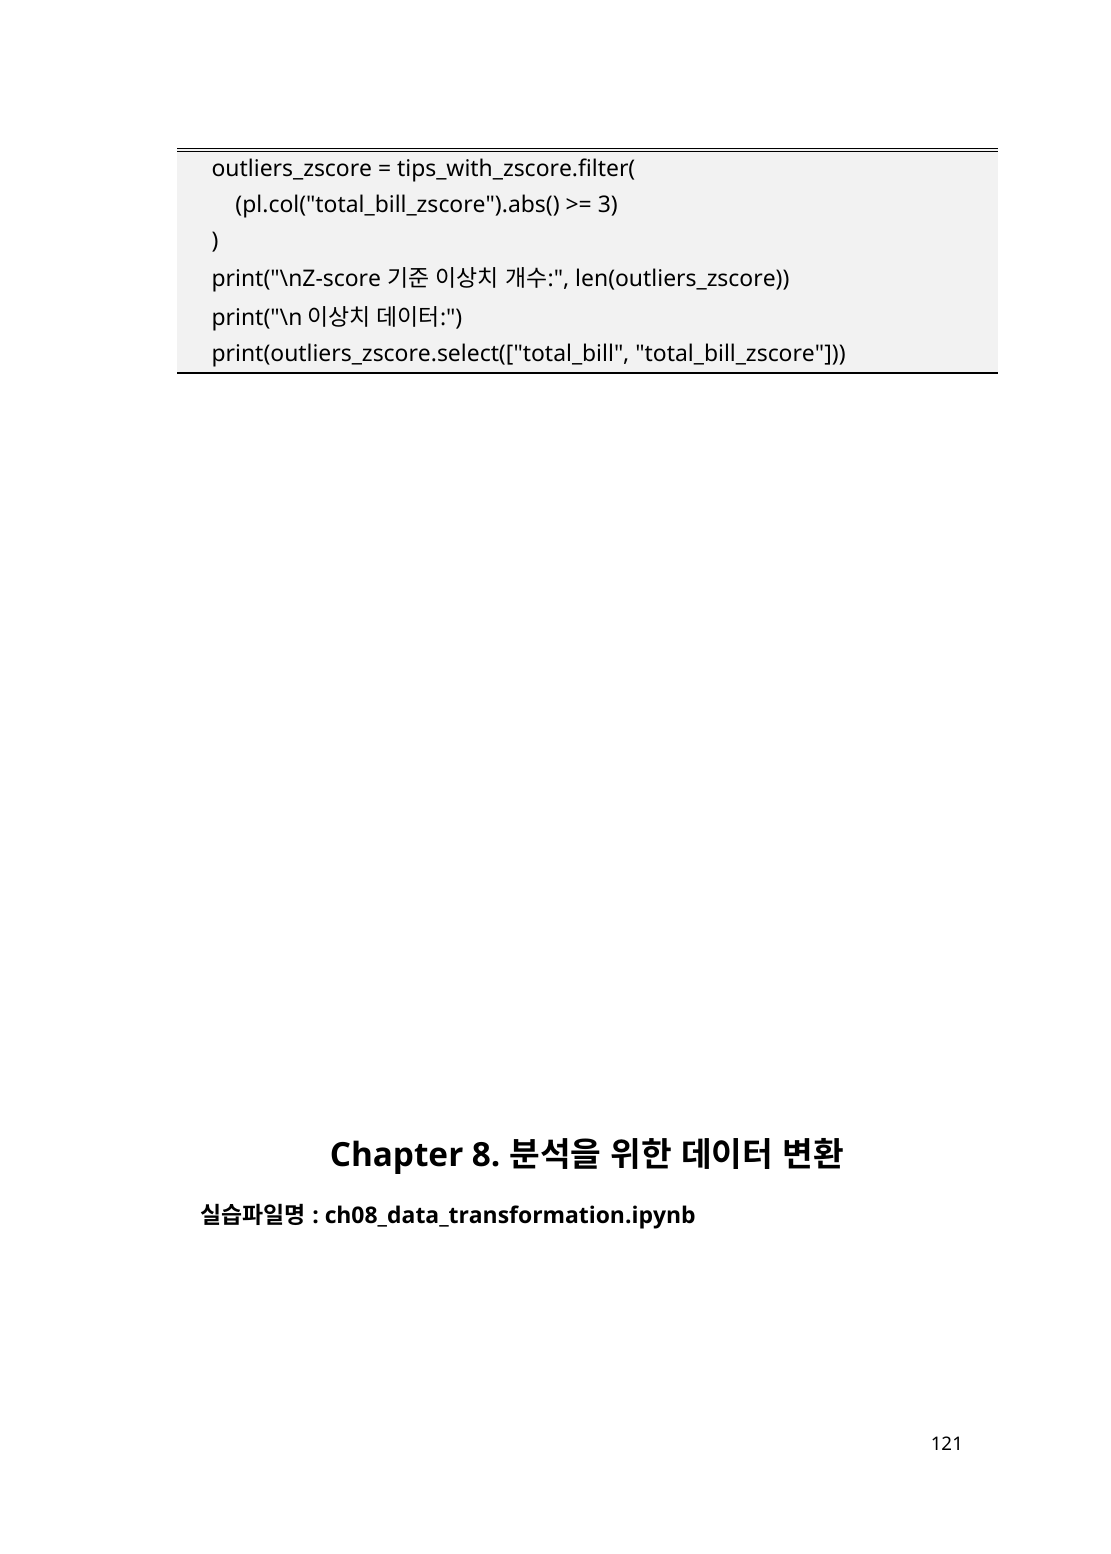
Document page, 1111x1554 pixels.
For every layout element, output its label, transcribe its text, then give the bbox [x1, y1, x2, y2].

subtitle Chapter 8. 분석을 위한 데이터 변환 [177, 1128, 963, 1177]
text 실습파일명 : ch08_data_transformation.ipynb [177, 1197, 963, 1231]
